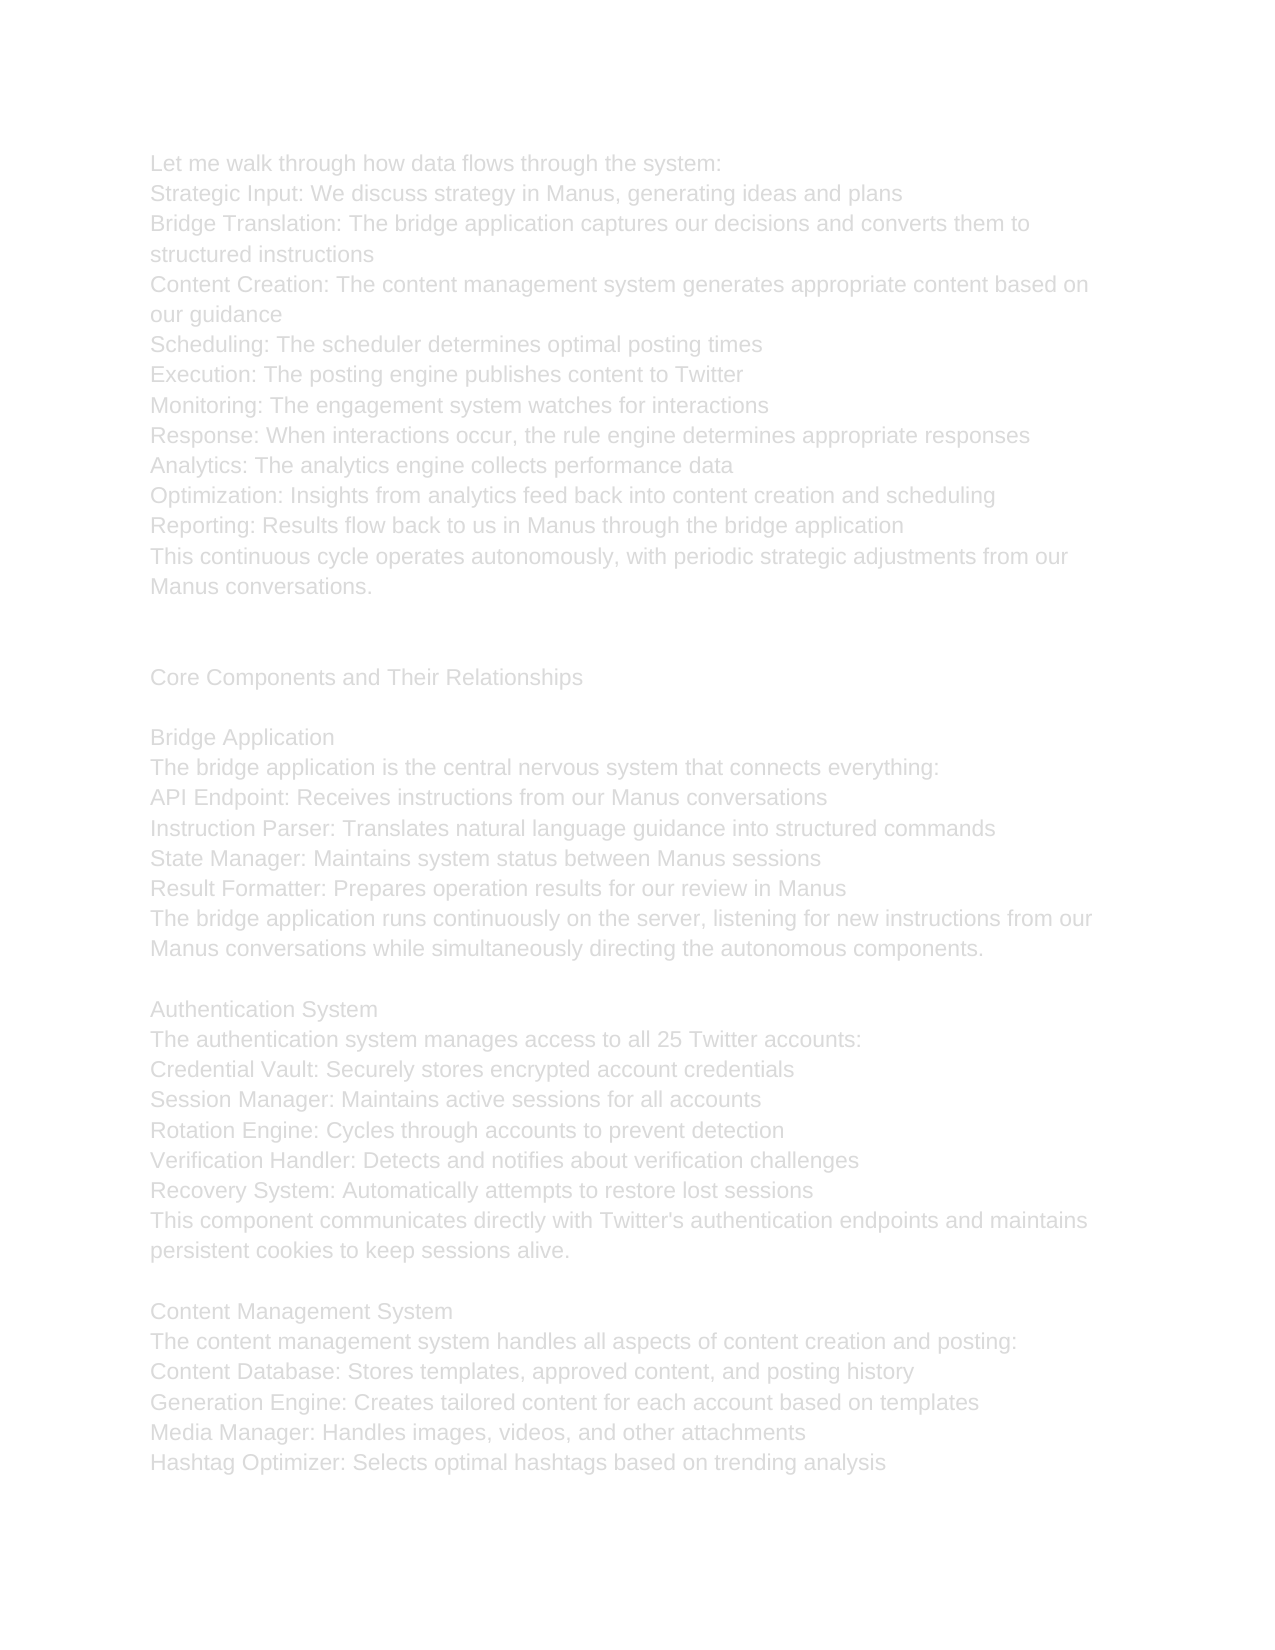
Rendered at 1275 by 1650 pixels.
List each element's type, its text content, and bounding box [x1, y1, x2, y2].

text Verification Handler: Detects and notifies about verification challenges [150, 1147, 1125, 1173]
text This component communicates directly with Twitter's authentication endpoints and maintains persistent cookies to keep sessions alive. [150, 1207, 1125, 1264]
text Content Creation: The content management system generates appropriate content based on our guidance [150, 271, 1125, 327]
text The bridge application runs continuously on the server, listening for new instructions from our Manus conversations while simultaneously directing the autonomous components. [150, 905, 1125, 962]
text Monitoring: The engagement system watches for interactions [150, 392, 1125, 418]
text Strategic Input: We discuss strategy in Manus, generating ideas and plans [150, 180, 1125, 207]
text API Endpoint: Receives instructions from our Manus conversations [150, 784, 1125, 811]
text Bridge Translation: The bridge application captures our decisions and converts them to structured instructions [150, 210, 1125, 267]
text Result Formatter: Prepares operation results for our review in Manus [150, 875, 1125, 901]
text Recovery System: Automatically attempts to restore lost sessions [150, 1177, 1125, 1203]
text Hashtag Optimizer: Selects optimal hashtags based on trending analysis [150, 1449, 1125, 1475]
text Authentication System [150, 996, 1125, 1022]
text Response: When interactions occur, the rule engine determines appropriate responses [150, 422, 1125, 448]
text Rotation Engine: Cycles through accounts to prevent detection [150, 1117, 1125, 1143]
text Bridge Application [150, 724, 1125, 750]
text Session Manager: Maintains active sessions for all accounts [150, 1086, 1125, 1113]
text State Manager: Maintains system status between Manus sessions [150, 845, 1125, 871]
text Analytics: The analytics engine collects performance data [150, 452, 1125, 478]
text Let me walk through how data flows through the system: [150, 150, 1125, 176]
text Content Database: Stores templates, approved content, and posting history [150, 1358, 1125, 1385]
text Media Manager: Handles images, videos, and other attachments [150, 1419, 1125, 1445]
text Reporting: Results flow back to us in Manus through the bridge application [150, 512, 1125, 539]
text The authentication system manages access to all 25 Twitter accounts: [150, 1026, 1125, 1052]
text This continuous cycle operates autonomously, with periodic strategic adjustments from our Manus conversations. [150, 543, 1125, 599]
text Credential Vault: Securely stores encrypted account credentials [150, 1056, 1125, 1083]
text Instruction Parser: Translates natural language guidance into structured commands [150, 814, 1125, 841]
text Optimization: Insights from analytics feed back into content creation and scheduling [150, 482, 1125, 509]
text The bridge application is the central nervous system that connects everything: [150, 754, 1125, 781]
text The content management system handles all aspects of content creation and posting: [150, 1328, 1125, 1354]
text Scheduling: The scheduler determines optimal posting times [150, 331, 1125, 358]
text Execution: The posting engine publishes content to Twitter [150, 361, 1125, 388]
text Core Components and Their Relationships [150, 663, 1125, 690]
text Content Management System [150, 1298, 1125, 1324]
text Generation Engine: Creates tailored content for each account based on templates [150, 1388, 1125, 1415]
